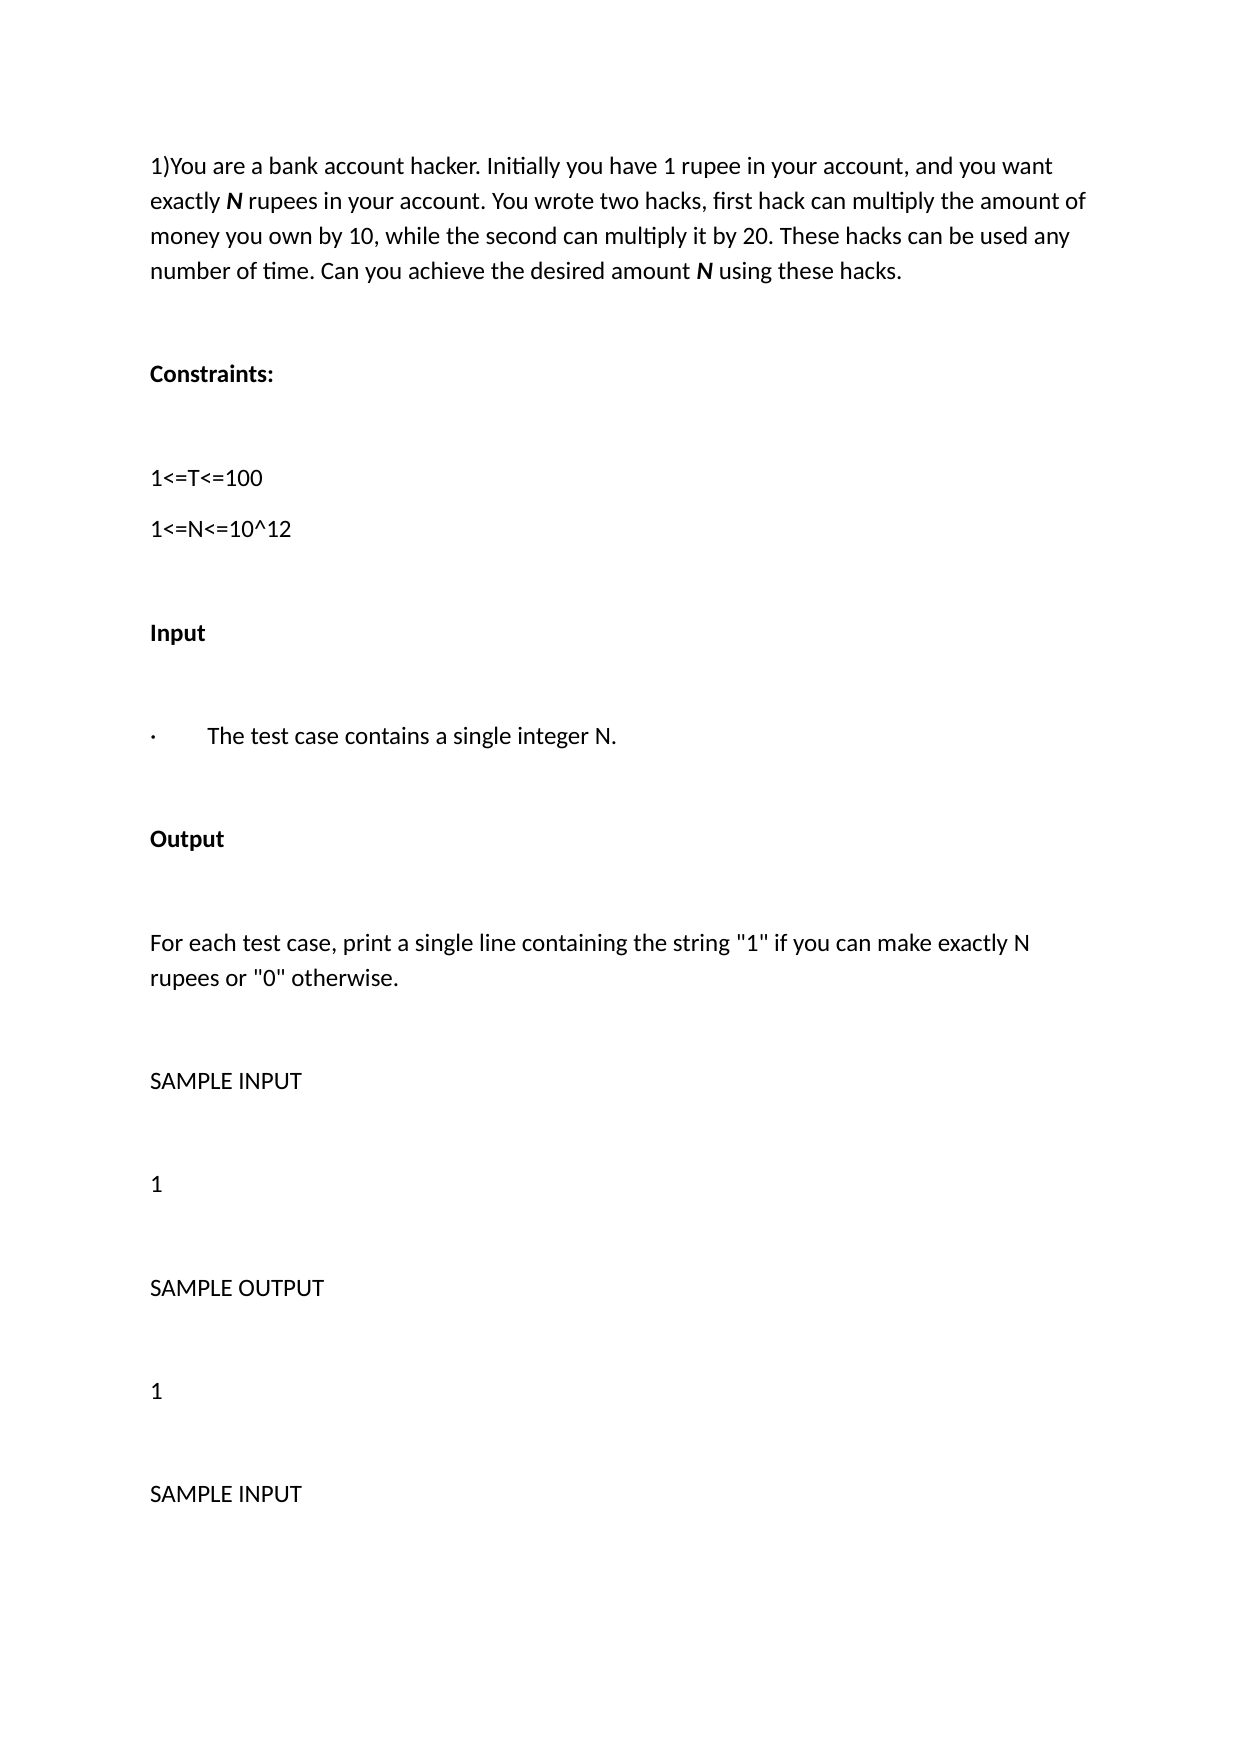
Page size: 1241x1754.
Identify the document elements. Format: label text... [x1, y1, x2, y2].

text 1 [150, 1168, 1090, 1199]
text 1)You are a bank account hacker. Initially you have 1 rupee in your account, and you want exactly N rupees in your account. You wrote two hacks, first hack can multiply the amount of money you own by 10, while the second can multiply it by 20. These hacks can be used any number of time. Can you achieve the desired amount N using these hacks. [150, 150, 1090, 286]
text For each test case, print a single line containing the string "1" if you can make exactly N rupees or "0" otherwise. [150, 927, 1090, 992]
text · The test case contains a single integer N. [150, 720, 1090, 751]
text SAMPLE OUTPUT [150, 1272, 1090, 1302]
text Constraints: [150, 358, 1090, 389]
text Output [150, 823, 1090, 854]
text SAMPLE INPUT [150, 1065, 1090, 1096]
text 1<=T<=100 [150, 462, 1090, 492]
text 1<=N<=10^12 [150, 513, 1090, 544]
text 1 [150, 1375, 1090, 1406]
text Input [150, 617, 1090, 647]
text SAMPLE INPUT [150, 1478, 1090, 1509]
